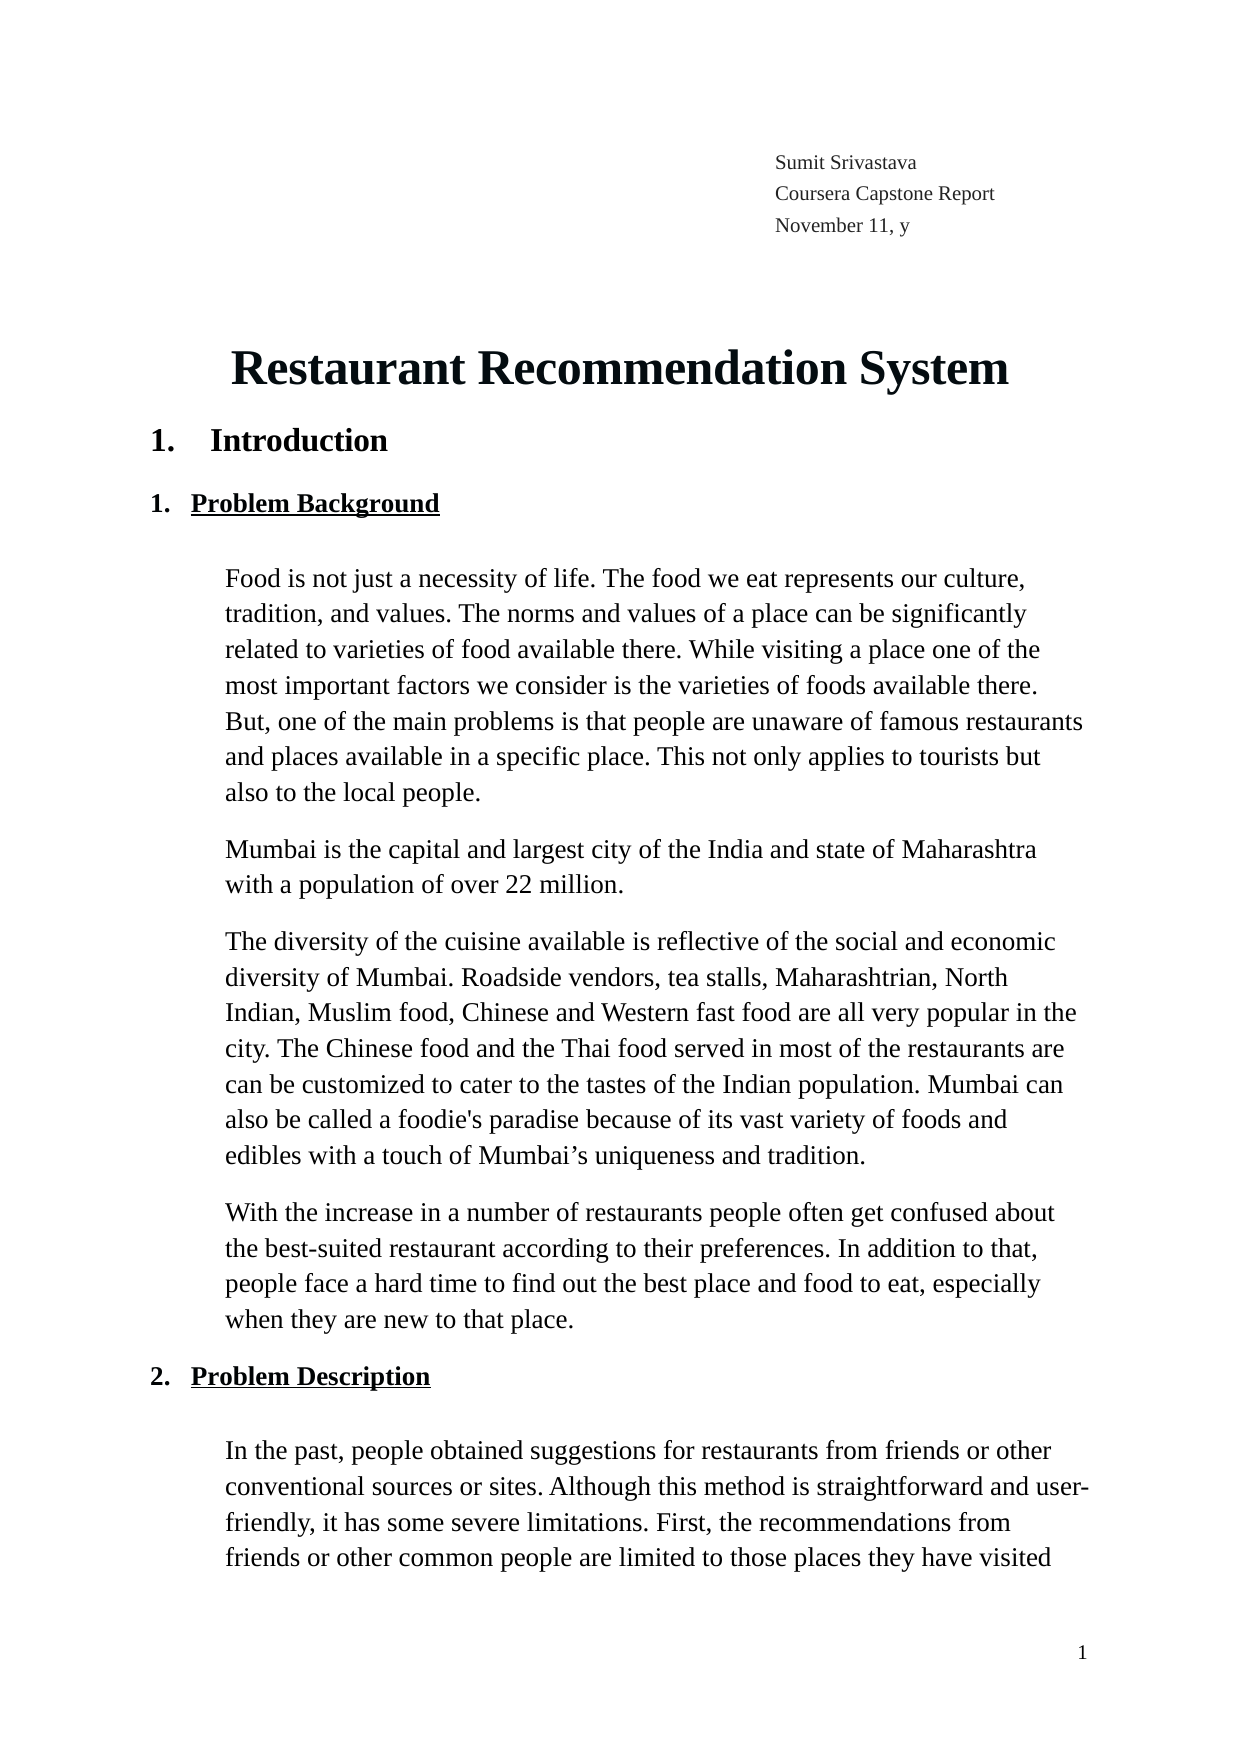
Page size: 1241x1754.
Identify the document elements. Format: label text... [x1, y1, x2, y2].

text Food is not just a necessity of life. The food we eat represents our culture, tradition, and values. The norms and values of a place can be significantly related to varieties of food available there. While visiting a place one of the most important factors we consider is the varieties of foods available there. But, one of the main problems is that people are unaware of famous restaurants and places available in a specific place. This not only applies to tourists but also to the local people. [225, 562, 1090, 807]
list Problem Background [150, 487, 1090, 518]
subtitle Introduction [150, 420, 1090, 458]
text With the increase in a number of restaurants people often get confused about the best-suited restaurant according to their preferences. In addition to that, people face a hard time to find out the best place and food to eat, especially when they are new to that place. [225, 1196, 1090, 1334]
text Mumbai is the capital and largest city of the India and state of Maharashtra with a population of over 22 million. [225, 833, 1090, 899]
title Restaurant Recommendation System [150, 337, 1090, 395]
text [225, 1434, 1090, 1573]
text April 1, 19 [150, 212, 1090, 237]
text Coursera Capstone Report [150, 181, 1090, 205]
text The diversity of the cuisine available is reflective of the social and economic diversity of Mumbai. Roadside vendors, tea stalls, Maharashtrian, North Indian, Muslim food, Chinese and Western fast food are all very popular in the city. The Chinese food and the Thai food served in most of the restaurants are can be customized to cater to the tastes of the Indian population. Mumbai can also be called a foodie's paradise because of its vast variety of foods and edibles with a touch of Mumbai’s uniqueness and tradition. [225, 925, 1090, 1171]
text Sumit Srivastava [150, 150, 1090, 174]
list Problem Description [150, 1360, 1090, 1391]
